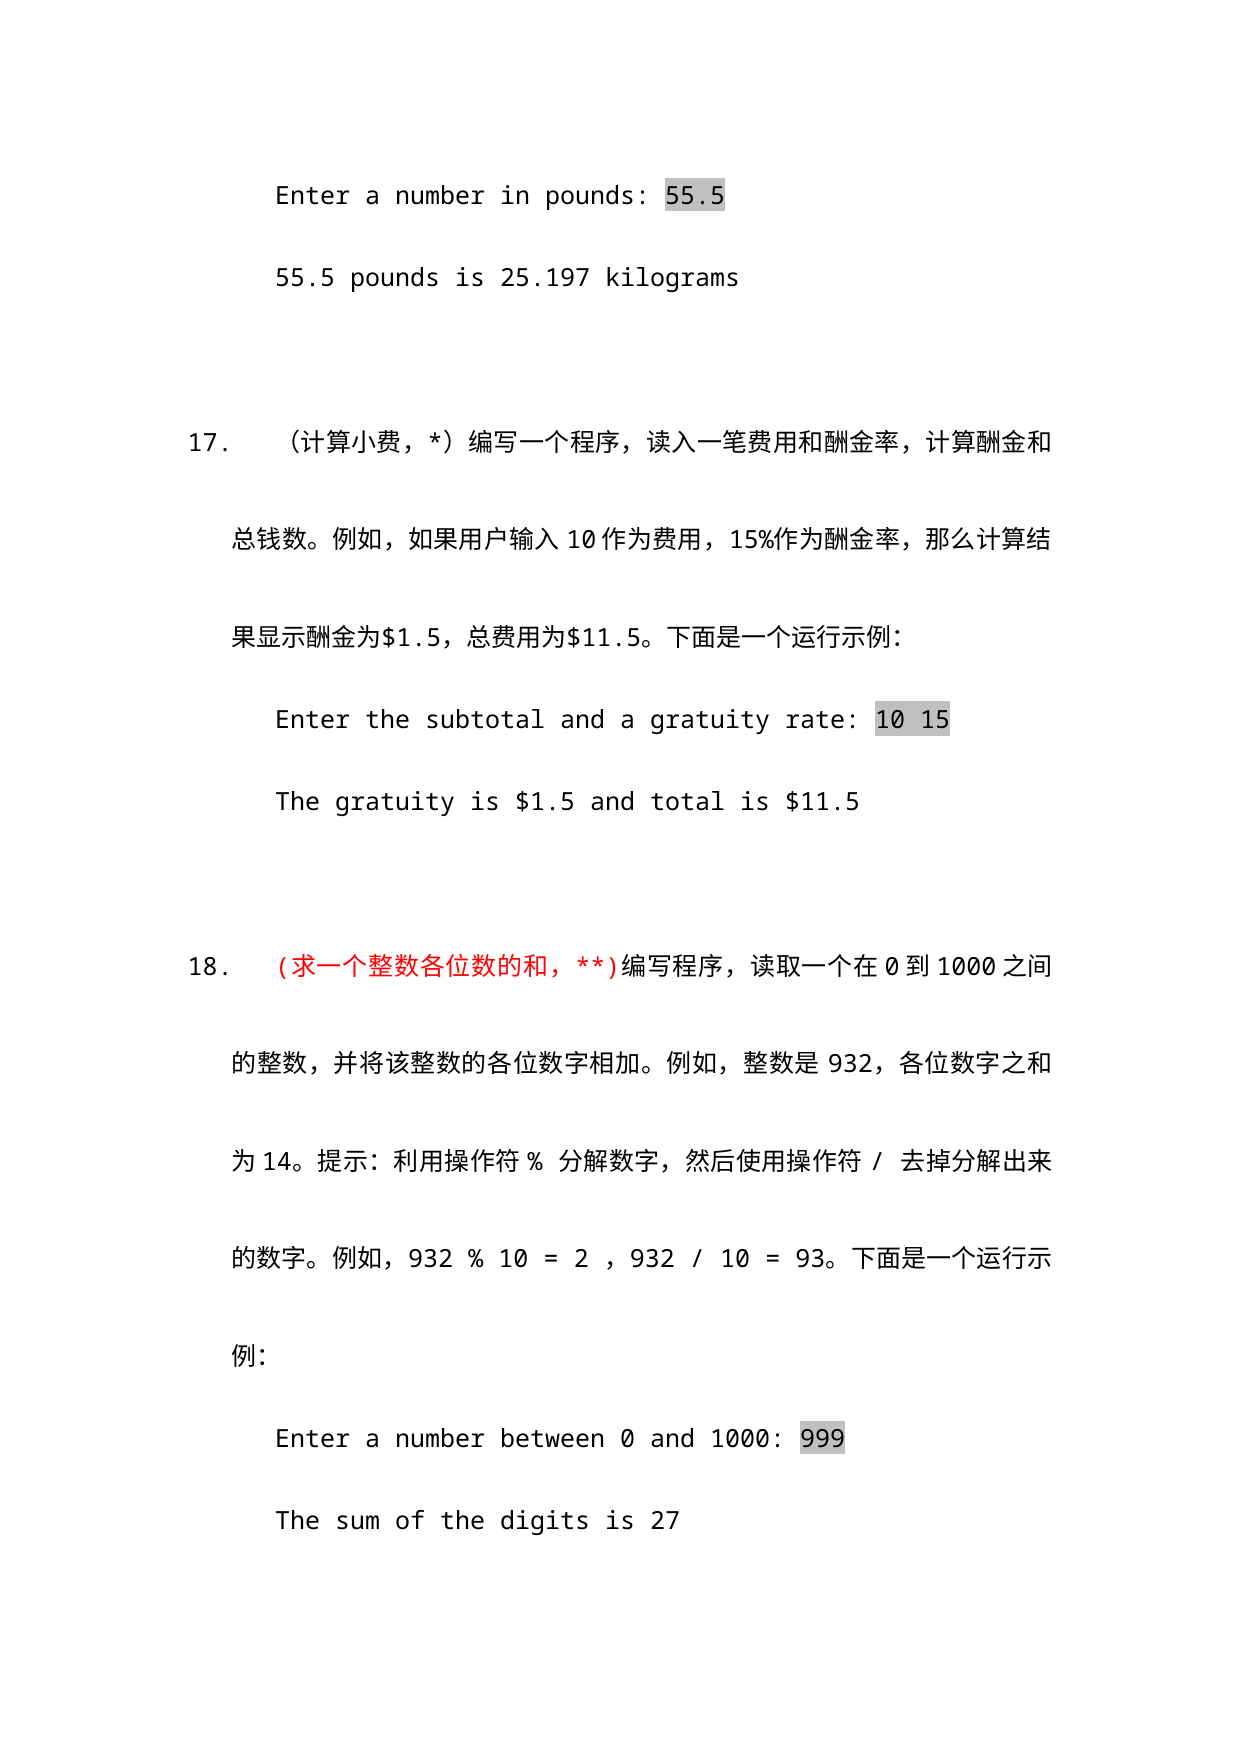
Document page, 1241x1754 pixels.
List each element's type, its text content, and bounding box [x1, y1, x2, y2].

list （计算小费，*）编写一个程序，读入一笔费用和酬金率，计算酬金和总钱数。例如，如果用户输入10作为费用，15%作为酬金率，那么计算结果显示酬金为$1.5，总费用为$11.5。下面是一个运行示例： [187, 408, 1053, 668]
list The gratuity is $1.5 and total is $11.5 [275, 768, 1053, 833]
list 55.5 pounds is 25.197 kilograms [275, 244, 1053, 309]
list Enter a number between 0 and 1000: 999 [275, 1405, 1053, 1470]
list The sum of the digits is 27 [275, 1487, 1053, 1552]
list Enter the subtotal and a gratuity rate: 10 15 [275, 686, 1053, 751]
list Enter a number in pounds: 55.5 [275, 162, 1053, 227]
list (求一个整数各位数的和，**)编写程序，读取一个在0到1000之间的整数，并将该整数的各位数字相加。例如，整数是932，各位数字之和为14。提示：利用操作符 % 分解数字，然后使用操作符 / 去掉分解出来的数字。例如，932 % 10 = 2 ，932 / 10 = 93。下面是一个运行示例： [187, 932, 1053, 1387]
